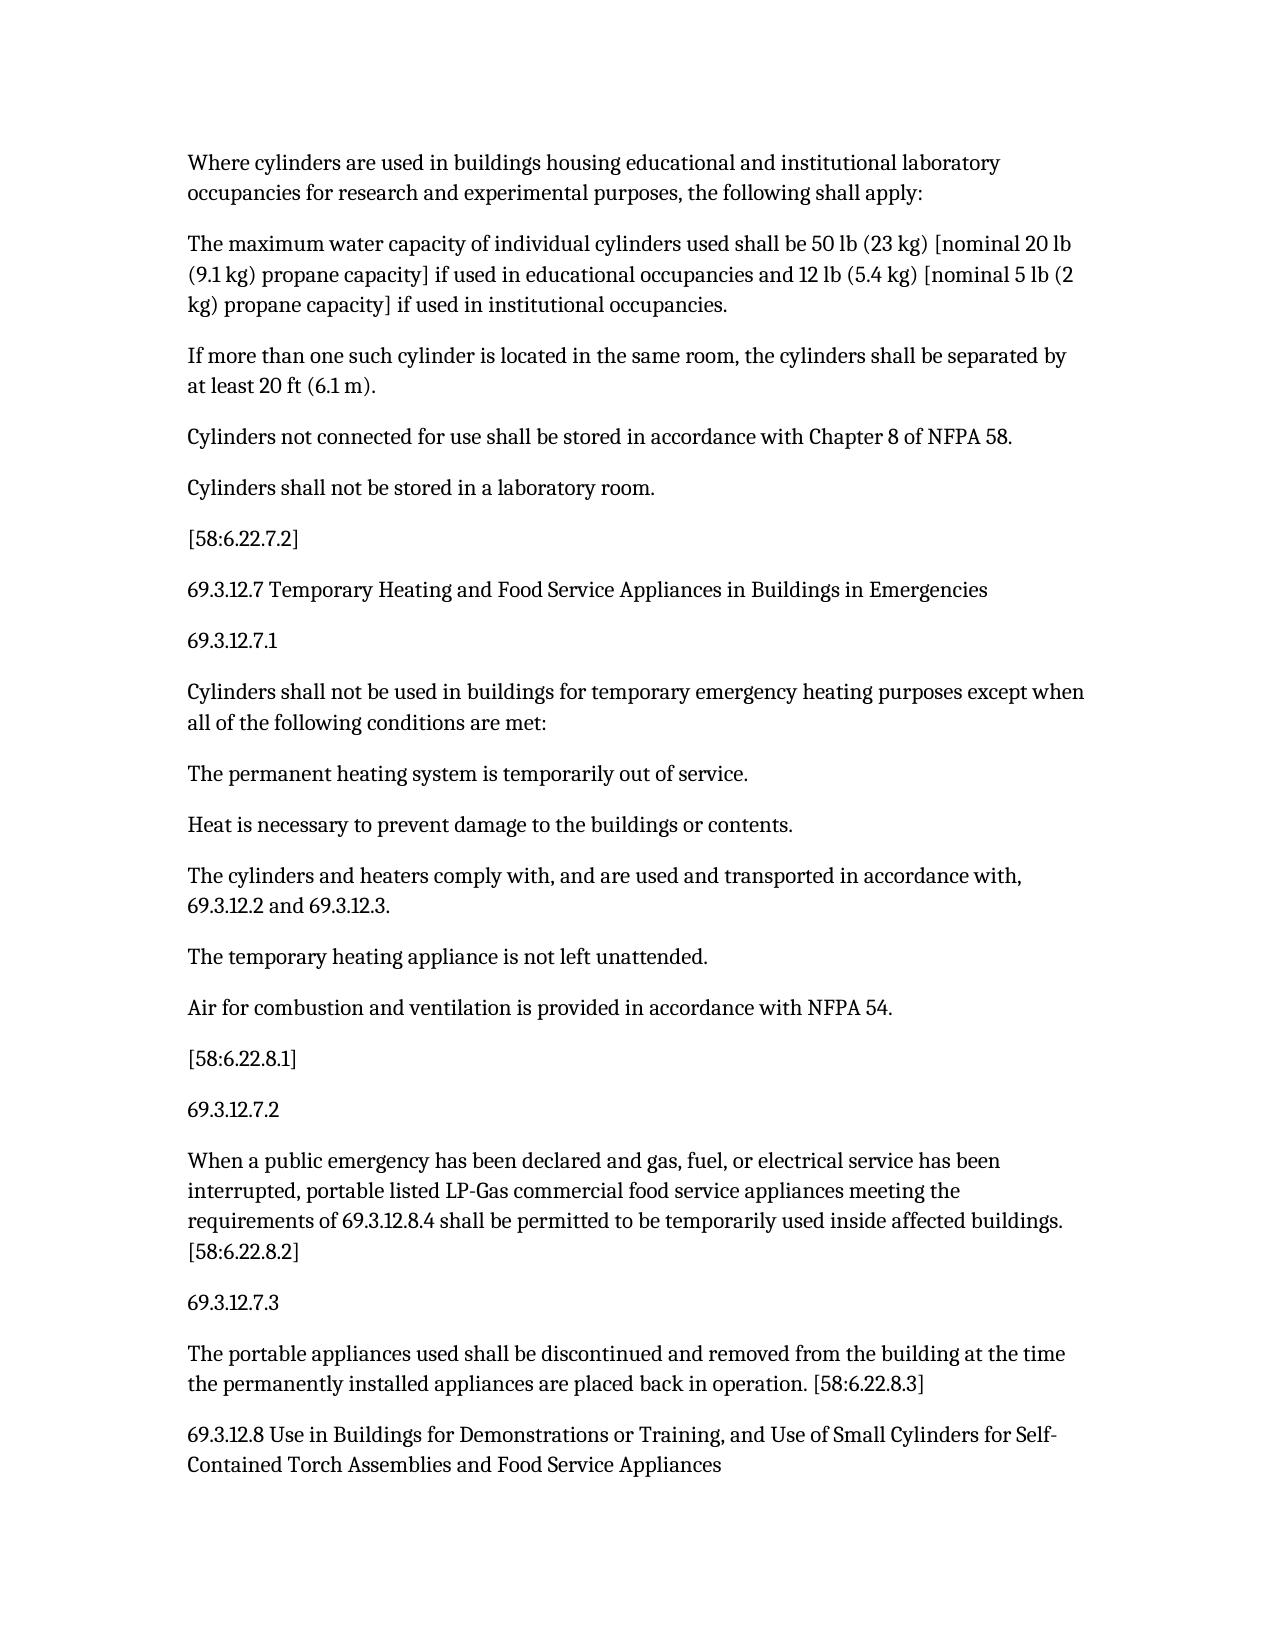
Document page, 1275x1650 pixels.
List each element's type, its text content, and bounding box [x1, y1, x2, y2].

text The portable appliances used shall be discontinued and removed from the building at the time the permanently installed appliances are placed back in operation. [58:6.22.8.3] [187, 1341, 1087, 1397]
text The temporary heating appliance is not left unattended. [187, 944, 1087, 970]
text Cylinders shall not be stored in a laboratory room. [187, 475, 1087, 501]
text 69.3.12.7.1 [187, 628, 1087, 654]
text Cylinders not connected for use shall be stored in accordance with Chapter 8 of NFPA 58. [187, 424, 1087, 450]
text The maximum water capacity of individual cylinders used shall be 50 lb (23 kg) [nominal 20 lb (9.1 kg) propane capacity] if used in educational occupancies and 12 lb (5.4 kg) [nominal 5 lb (2 kg) propane capacity] if used in institutional occupancies. [187, 231, 1087, 318]
text If more than one such cylinder is located in the same room, the cylinders shall be separated by at least 20 ft (6.1 m). [187, 343, 1087, 399]
text [58:6.22.7.2] [187, 526, 1087, 552]
text 69.3.12.7 Temporary Heating and Food Service Appliances in Buildings in Emergencies [187, 577, 1087, 603]
text Heat is necessary to prevent damage to the buildings or contents. [187, 811, 1087, 838]
text The cylinders and heaters comply with, and are used and transported in accordance with, 69.3.12.2 and 69.3.12.3. [187, 862, 1087, 919]
text The permanent heating system is temporarily out of service. [187, 760, 1087, 787]
text 69.3.12.7.2 [187, 1097, 1087, 1123]
text 69.3.12.7.3 [187, 1289, 1087, 1316]
text Where cylinders are used in buildings housing educational and institutional laboratory occupancies for research and experimental purposes, the following shall apply: [187, 150, 1087, 207]
text [58:6.22.8.1] [187, 1046, 1087, 1072]
text When a public emergency has been declared and gas, fuel, or electrical service has been interrupted, portable listed LP-Gas commercial food service appliances meeting the requirements of 69.3.12.8.4 shall be permitted to be temporarily used inside affected buildings. [58:6.22.8.2] [187, 1148, 1087, 1265]
text Cylinders shall not be used in buildings for temporary emergency heating purposes except when all of the following conditions are met: [187, 679, 1087, 736]
text Air for combustion and ventilation is provided in accordance with NFPA 54. [187, 995, 1087, 1021]
text 69.3.12.8 Use in Buildings for Demonstrations or Training, and Use of Small Cylinders for Self-Contained Torch Assemblies and Food Service Appliances [187, 1422, 1087, 1478]
